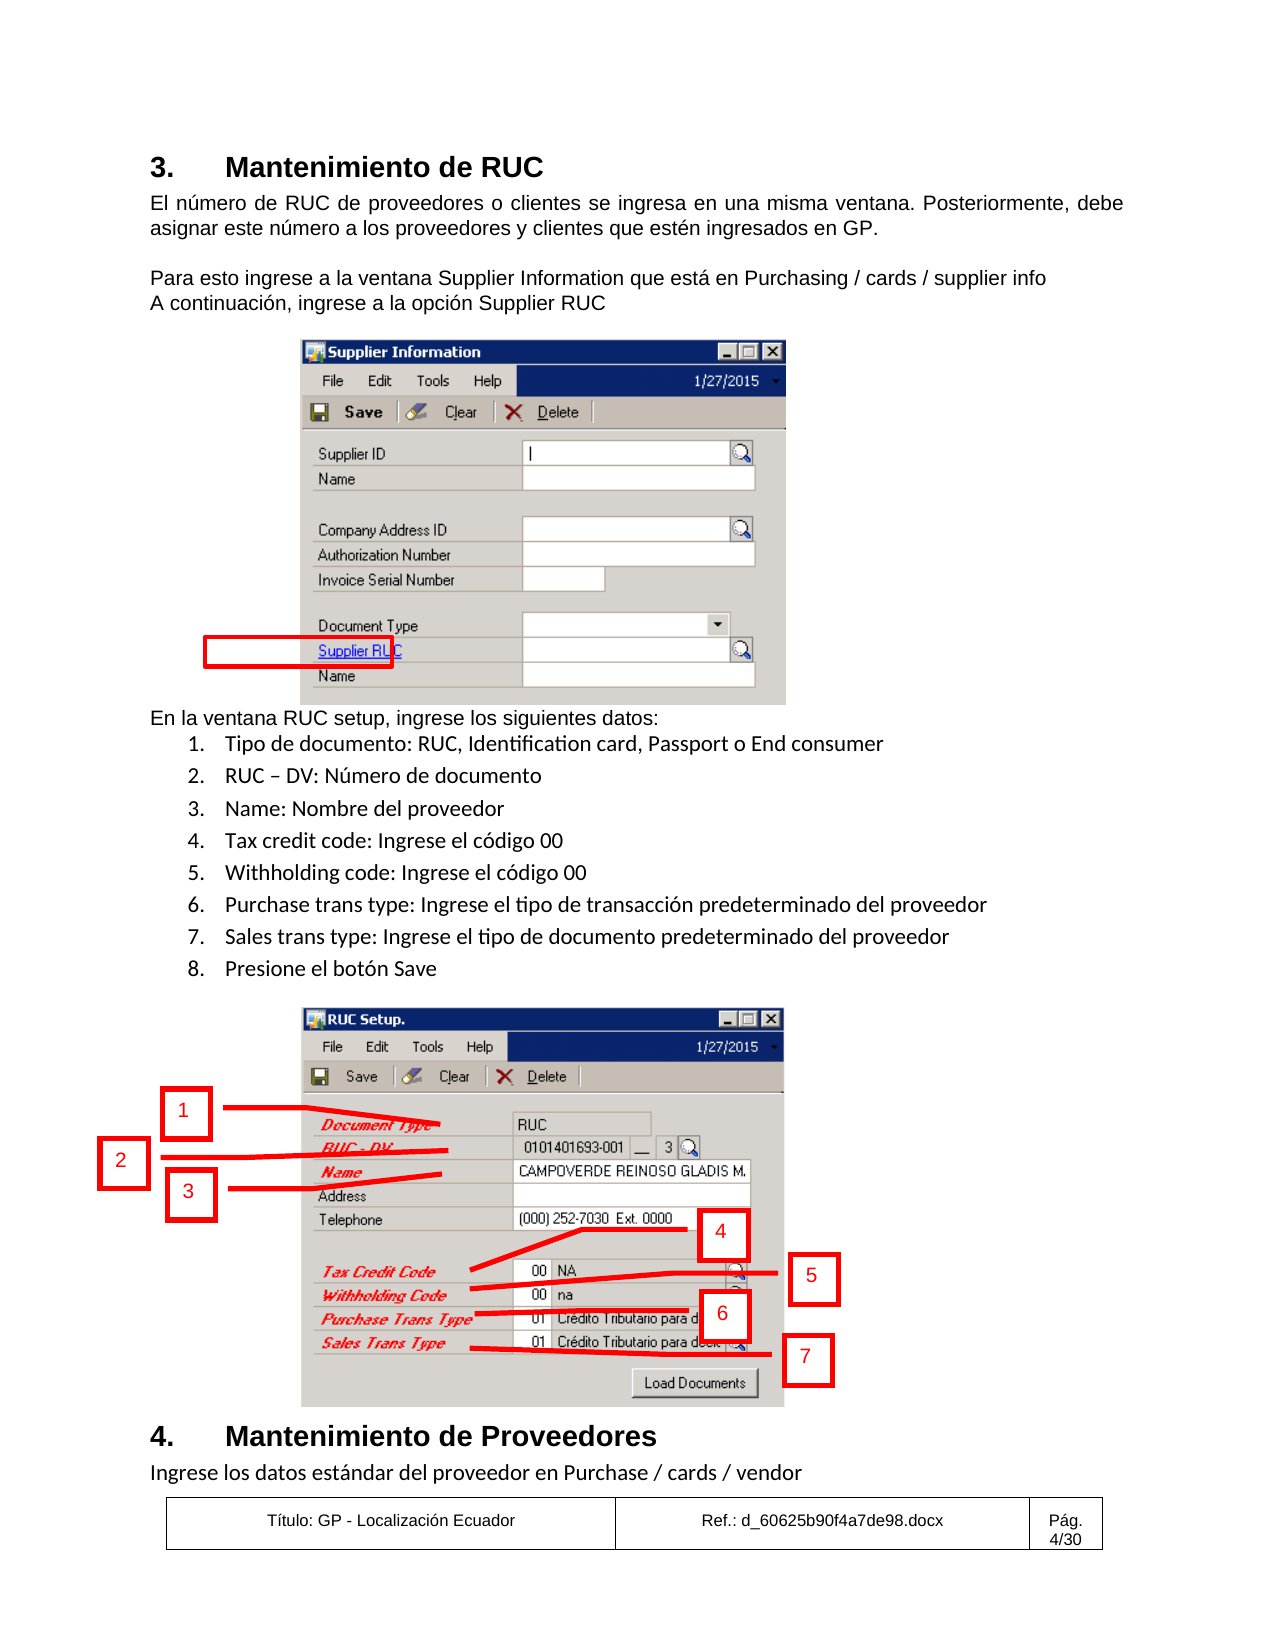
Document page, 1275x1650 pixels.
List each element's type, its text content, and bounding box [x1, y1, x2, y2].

list Sales trans type: Ingrese el tipo de documento predeterminado del proveedor [187, 922, 1125, 950]
text Para esto ingrese a la ventana Supplier Information que está en Purchasing / cards / supplier info [150, 265, 1125, 290]
picture [300, 639, 390, 664]
text En la ventana RUC setup, ingrese los siguientes datos: [150, 704, 1125, 729]
picture [300, 1007, 785, 1407]
subtitle Mantenimiento de Proveedores [150, 1419, 1125, 1452]
text El número de RUC de proveedores o clientes se ingresa en una misma ventana. Posteriormente, debe asignar este número a los proveedores y clientes que estén ingresados en GP. [150, 190, 1125, 240]
list RUC – DV: Número de documento [187, 761, 1125, 789]
list Name: Nombre del proveedor [187, 794, 1125, 822]
list Presione el botón Save [187, 954, 1125, 983]
picture [300, 339, 786, 705]
text A continuación, ingrese a la opción Supplier RUC [150, 290, 1125, 315]
list Tipo de documento: RUC, Identification card, Passport o End consumer [187, 729, 1125, 757]
list Ingrese los datos estándar del proveedor en Purchase / cards / vendor [150, 1458, 1125, 1487]
subtitle Mantenimiento de RUC [150, 150, 1125, 183]
list Tax credit code: Ingrese el código 00 [187, 826, 1125, 854]
list Purchase trans type: Ingrese el tipo de transacción predeterminado del proveedor [187, 890, 1125, 918]
list Withholding code: Ingrese el código 00 [187, 858, 1125, 886]
